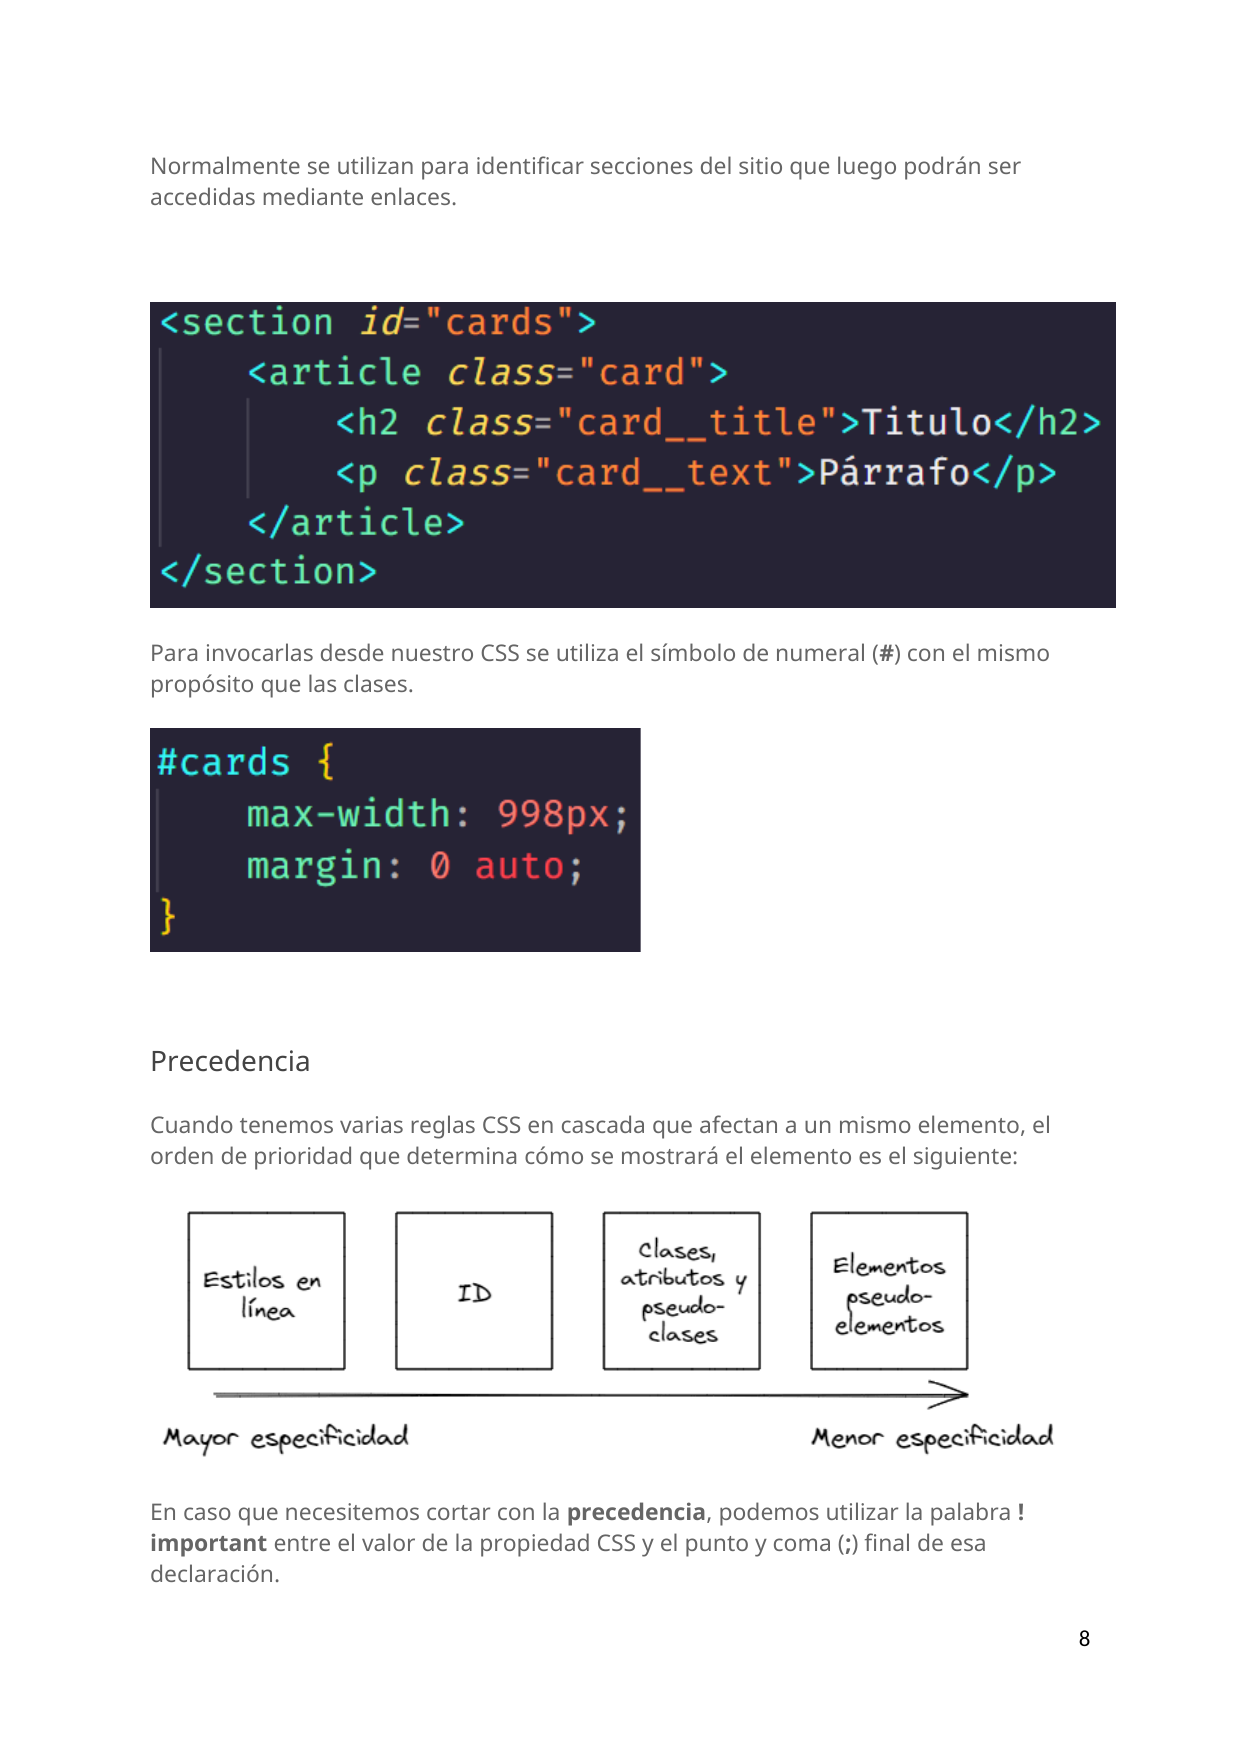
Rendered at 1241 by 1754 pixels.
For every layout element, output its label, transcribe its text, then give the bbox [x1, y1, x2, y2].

picture [150, 728, 641, 952]
text En caso que necesitemos cortar con la precedencia, podemos utilizar la palabra !important entre el valor de la propiedad CSS y el punto y coma (;) final de esa declaración. [150, 1496, 1090, 1589]
text Cuando tenemos varias reglas CSS en cascada que afectan a un mismo elemento, el orden de prioridad que determina cómo se mostrará el elemento es el siguiente: [150, 1109, 1090, 1171]
text Para invocarlas desde nuestro CSS se utiliza el símbolo de numeral (#) con el mismo propósito que las clases. [150, 637, 1090, 699]
picture [150, 302, 1116, 608]
subtitle Precedencia [150, 1041, 1090, 1079]
picture [150, 1200, 1066, 1467]
text Normalmente se utilizan para identificar secciones del sitio que luego podrán ser accedidas mediante enlaces. [150, 150, 1090, 212]
